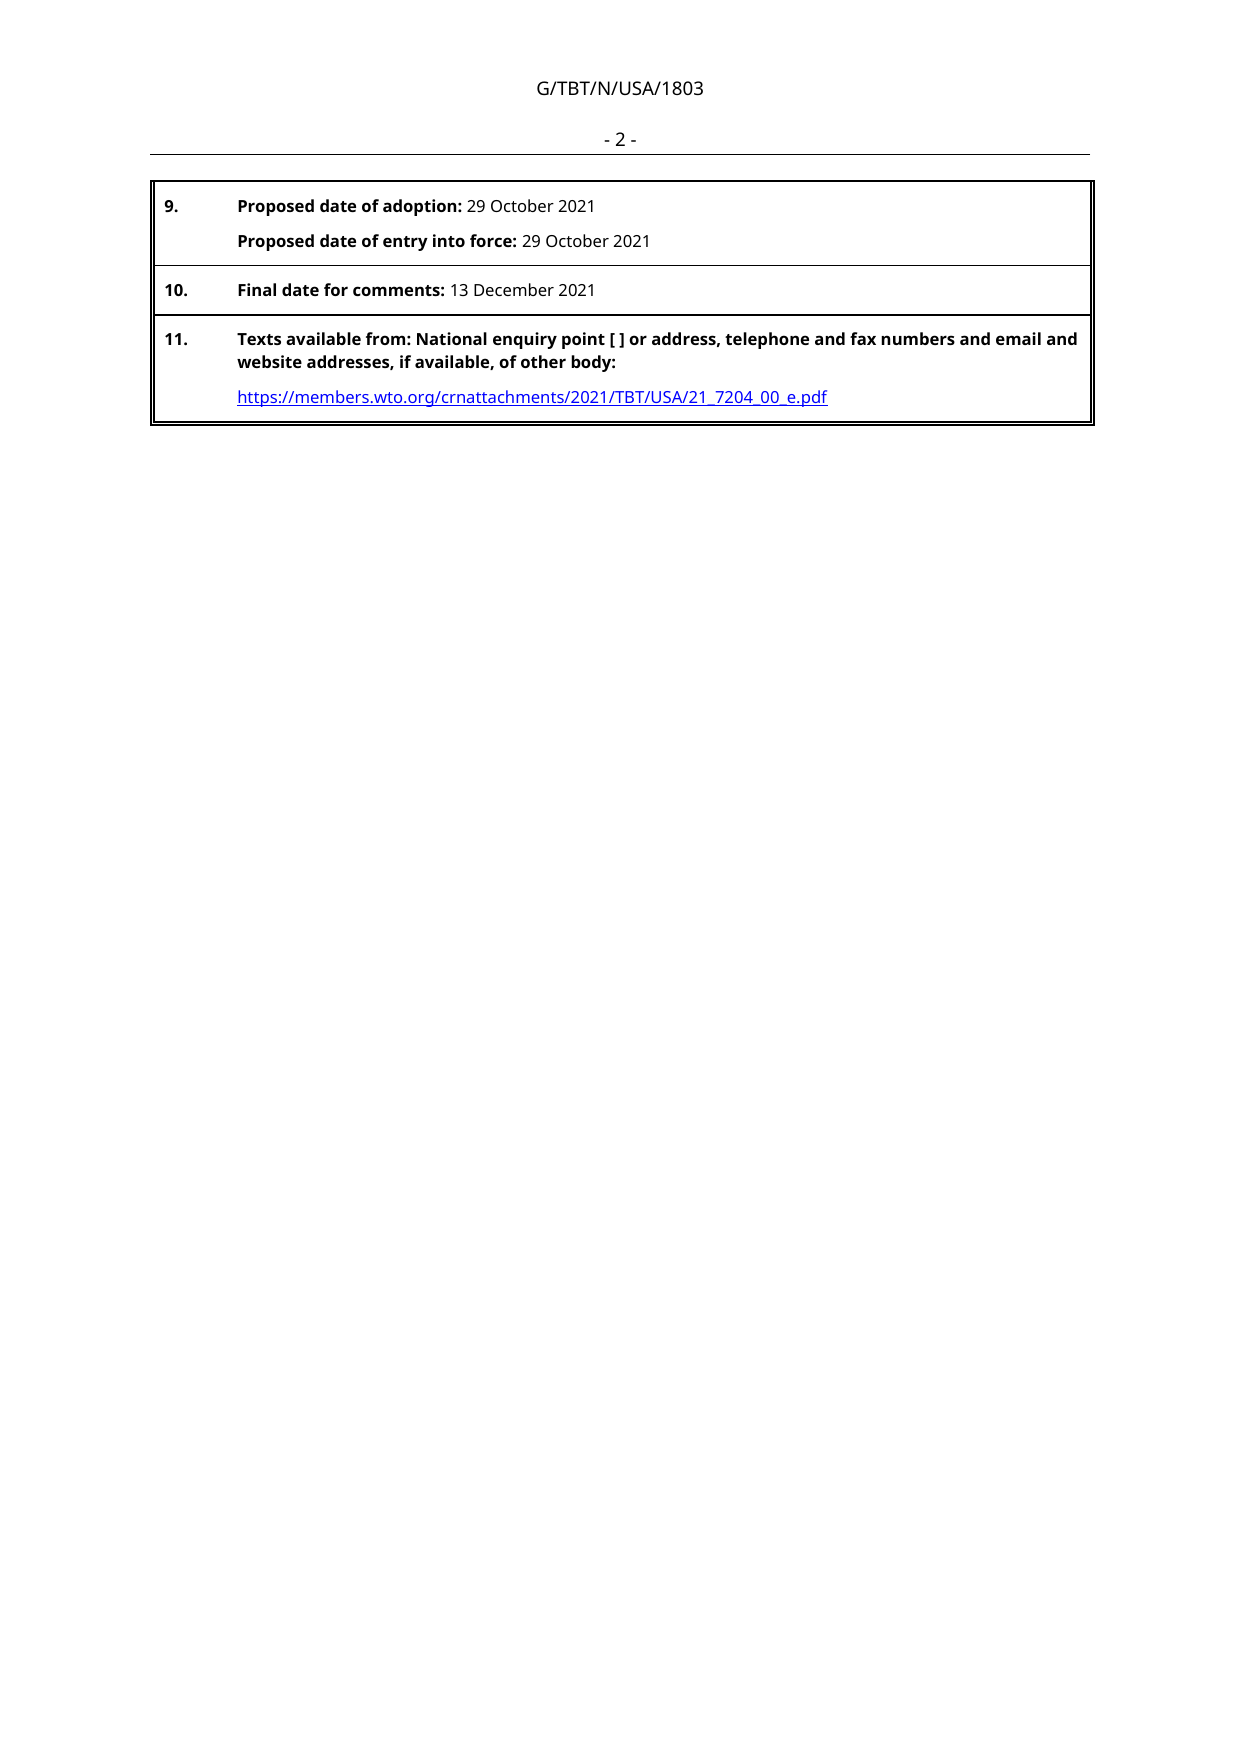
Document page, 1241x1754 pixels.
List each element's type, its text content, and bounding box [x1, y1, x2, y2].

table_cell Texts available from: National enquiry point [ ] or address, telephone and fax numbers and email and website addresses, if available, of other body: https://members.wto.org/crnattachments/2021/TBT/USA/21_7204_00_e.pdf [225, 316, 1090, 421]
table_cell 10. [155, 266, 225, 314]
table_cell Proposed date of adoption: 29 October 2021 Proposed date of entry into force: 29 October 2021 [225, 182, 1090, 265]
table_cell 11. [155, 316, 225, 421]
table_cell 9. [155, 182, 225, 265]
table_cell Final date for comments: 13 December 2021 [225, 266, 1090, 314]
